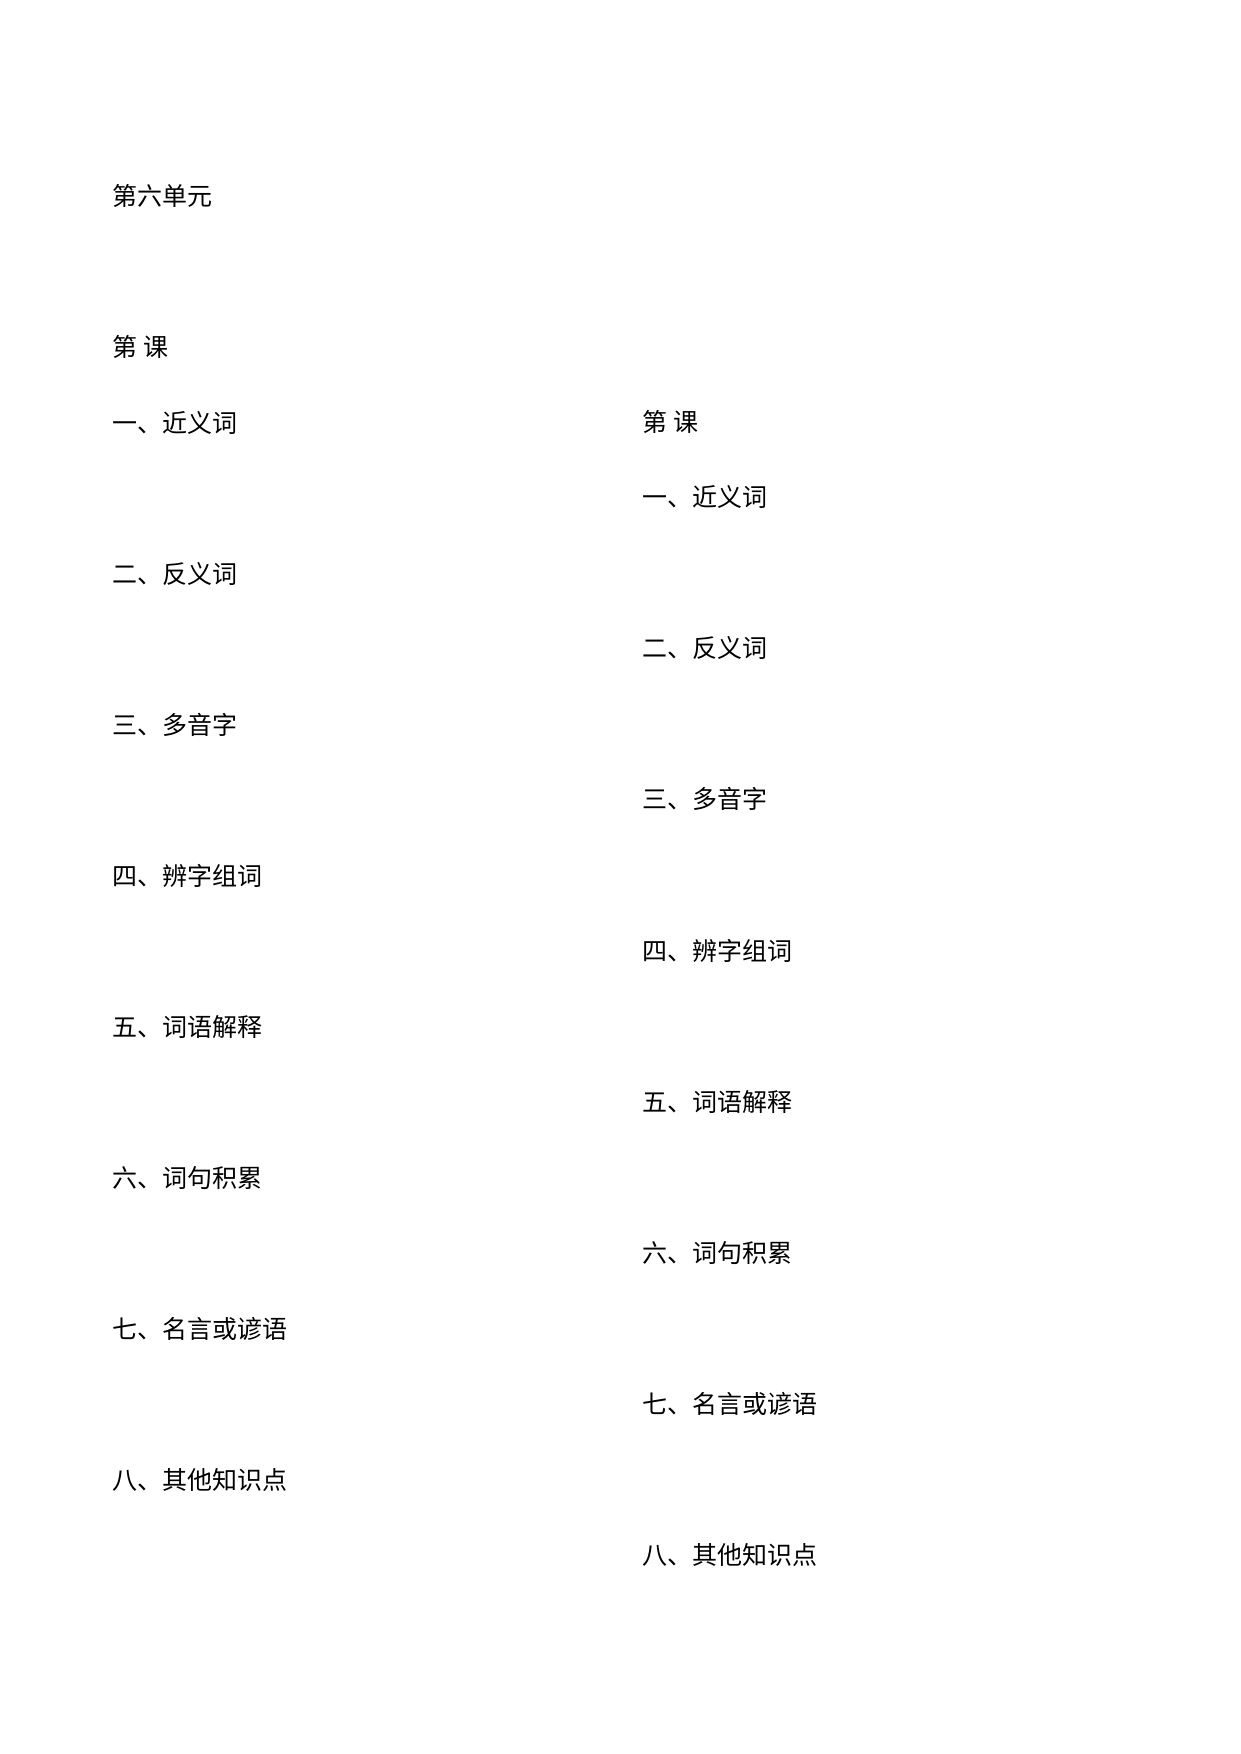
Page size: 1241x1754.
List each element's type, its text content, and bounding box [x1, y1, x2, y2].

text 二、反义词 [112, 540, 598, 605]
text 第六单元 [112, 162, 598, 227]
text 五、词语解释 [112, 993, 598, 1058]
text 三、多音字 [642, 766, 1128, 831]
text 四、辨字组词 [112, 842, 598, 907]
text 一、近义词 [112, 389, 598, 454]
text 一、近义词 [642, 463, 1128, 528]
text 八、其他知识点 [112, 1446, 598, 1511]
text 六、词句积累 [112, 1144, 598, 1209]
text 八、其他知识点 [642, 1521, 1128, 1586]
text 三、多音字 [112, 691, 598, 756]
text 第 课 [642, 388, 1128, 453]
text 五、词语解释 [642, 1068, 1128, 1133]
text 六、词句积累 [642, 1219, 1128, 1284]
text 第 课 [112, 313, 598, 378]
text 二、反义词 [642, 614, 1128, 679]
text 七、名言或谚语 [642, 1370, 1128, 1435]
text 七、名言或谚语 [112, 1295, 598, 1360]
text 四、辨字组词 [642, 917, 1128, 982]
